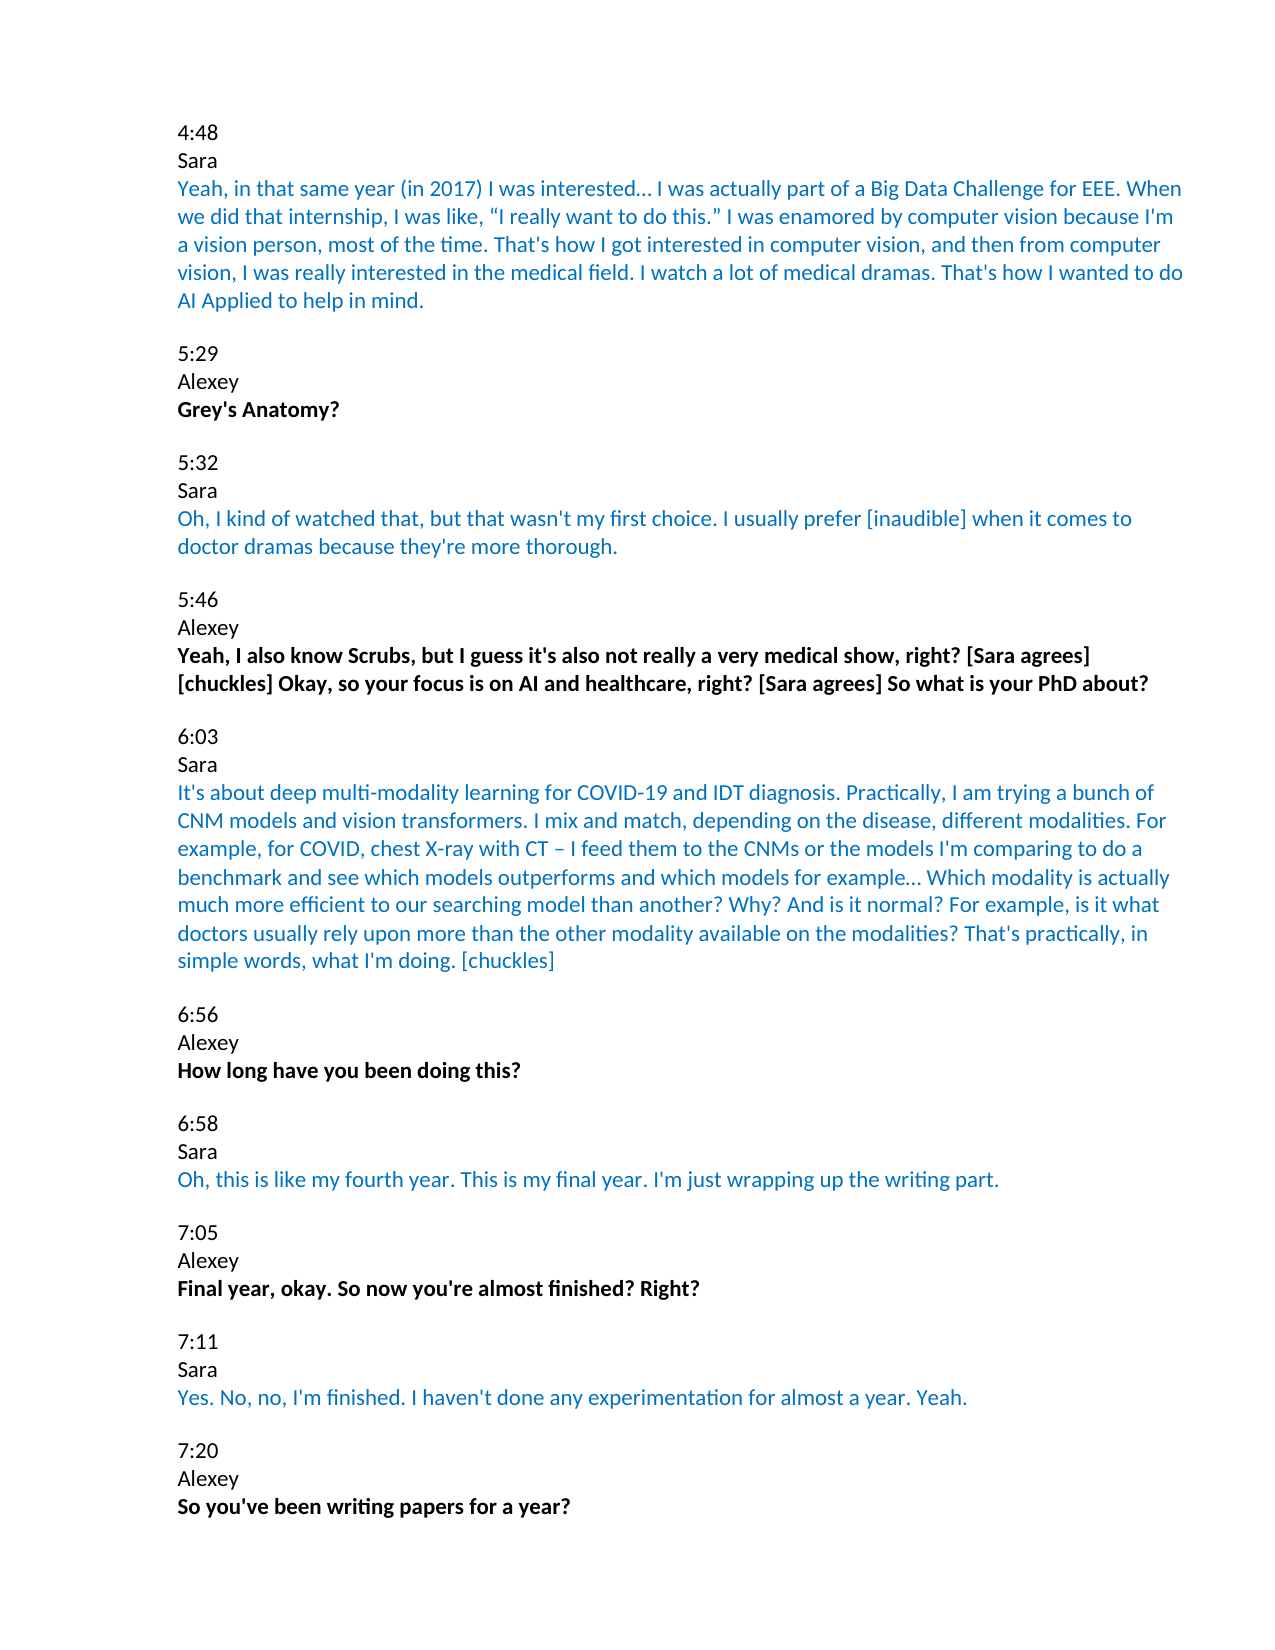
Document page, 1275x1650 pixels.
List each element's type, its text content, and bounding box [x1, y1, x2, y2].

text Alexey [177, 1464, 1186, 1492]
text Yeah, in that same year (in 2017) I was interested… I was actually part of a Big Data Challenge for EEE. When we did that internship, I was like, “I really want to do this.” I was enamored by computer vision because I'm a vision person, most of the time. That's how I got interested in computer vision, and then from computer vision, I was really interested in the medical field. I watch a lot of medical dramas. That's how I wanted to do AI Applied to help in mind. [177, 174, 1186, 314]
text Sara [177, 1137, 1186, 1165]
text Alexey [177, 367, 1186, 395]
text Sara [177, 1355, 1186, 1383]
text Oh, this is like my fourth year. This is my final year. I'm just wrapping up the writing part. [177, 1165, 1186, 1193]
text 7:11 [177, 1327, 1186, 1355]
text 7:05 [177, 1218, 1186, 1246]
text Yeah, I also know Scrubs, but I guess it's also not really a very medical show, right? [Sara agrees] [chuckles] Okay, so your focus is on AI and healthcare, right? [Sara agrees] So what is your PhD about? [177, 641, 1186, 697]
text Sara [177, 476, 1186, 504]
text 5:32 [177, 448, 1186, 476]
text Sara [177, 751, 1186, 778]
text 6:56 [177, 1000, 1186, 1028]
text Oh, I kind of watched that, but that wasn't my first choice. I usually prefer [inaudible] when it comes to doctor dramas because they're more thorough. [177, 504, 1186, 560]
text Alexey [177, 1028, 1186, 1056]
text 6:58 [177, 1109, 1186, 1137]
text Final year, okay. So now you're almost finished? Right? [177, 1274, 1186, 1302]
text Yes. No, no, I'm finished. I haven't done any experimentation for almost a year. Yeah. [177, 1383, 1186, 1411]
text So you've been writing papers for a year? [177, 1492, 1186, 1520]
text 5:29 [177, 339, 1186, 367]
text Grey's Anatomy? [177, 395, 1186, 423]
text 5:46 [177, 585, 1186, 613]
text 6:03 [177, 722, 1186, 751]
text Sara [177, 146, 1186, 174]
text Alexey [177, 613, 1186, 641]
text It's about deep multi-modality learning for COVID-19 and IDT diagnosis. Practically, I am trying a bunch of CNM models and vision transformers. I mix and match, depending on the disease, different modalities. For example, for COVID, chest X-ray with CT – I feed them to the CNMs or the models I'm comparing to do a benchmark and see which models outperforms and which models for example… Which modality is actually much more efficient to our searching model than another? Why? And is it normal? For example, is it what doctors usually rely upon more than the other modality available on the modalities? That's practically, in simple words, what I'm doing. [chuckles] [177, 778, 1186, 975]
text 4:48 [177, 118, 1186, 146]
text How long have you been doing this? [177, 1056, 1186, 1084]
text 7:20 [177, 1436, 1186, 1464]
text Alexey [177, 1246, 1186, 1274]
